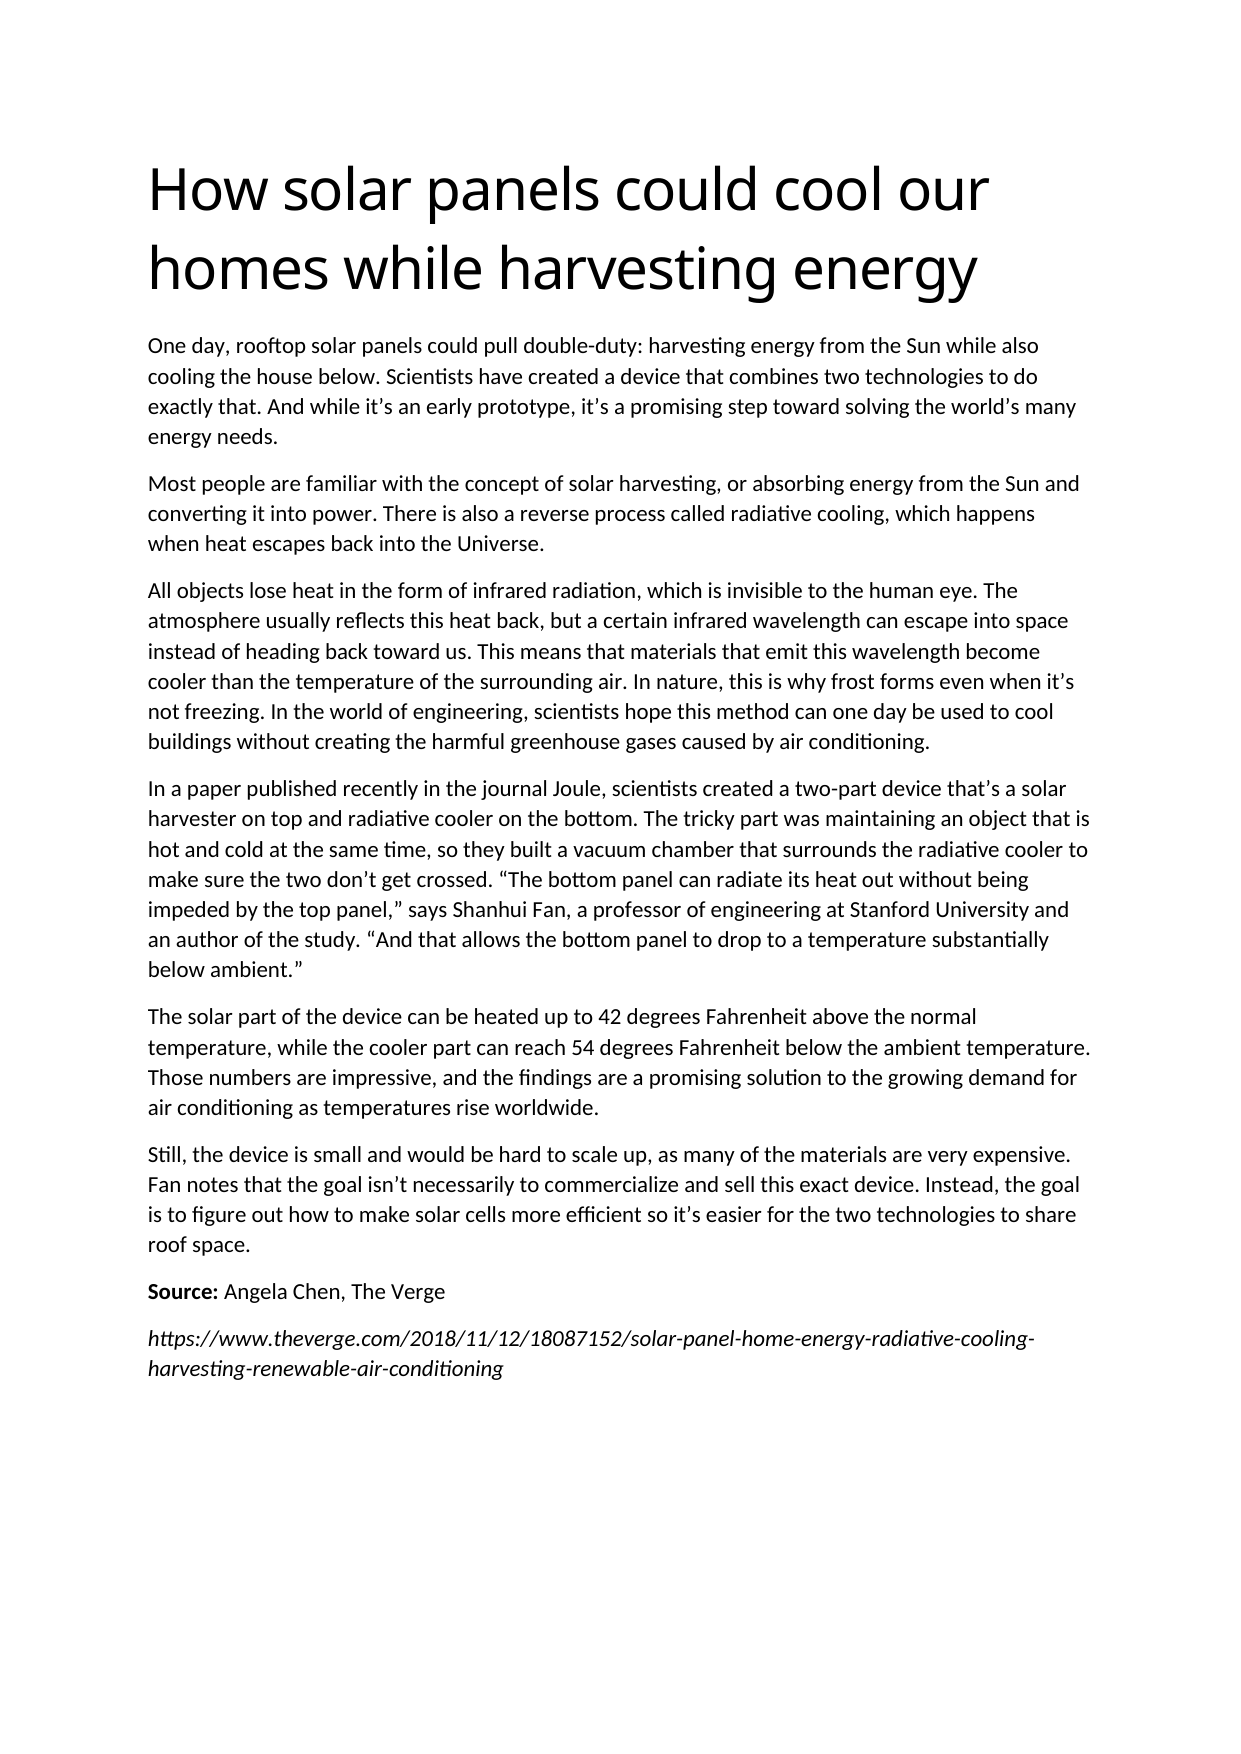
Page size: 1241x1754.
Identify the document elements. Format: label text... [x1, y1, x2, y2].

text In a paper published recently in the journal Joule, scientists created a two-part device that’s a solar harvester on top and radiative cooler on the bottom. The tricky part was maintaining an object that is hot and cold at the same time, so they built a vacuum chamber that surrounds the radiative cooler to make sure the two don’t get crossed. “The bottom panel can radiate its heat out without being impeded by the top panel,” says Shanhui Fan, a professor of engineering at Stanford University and an author of the study. “And that allows the bottom panel to drop to a temperature substantially below ambient.” [148, 774, 1093, 983]
title How solar panels could cool our homes while harvesting energy [148, 148, 1093, 307]
text Source: Angela Chen, The Verge [148, 1277, 1093, 1305]
text All objects lose heat in the form of infrared radiation, which is invisible to the human eye. The atmosphere usually reflects this heat back, but a certain infrared wavelength can escape into space instead of heading back toward us. This means that materials that emit this wavelength become cooler than the temperature of the surrounding air. In nature, this is why frost forms even when it’s not freezing. In the world of engineering, scientists hope this method can one day be used to cool buildings without creating the harmful greenhouse gases caused by air conditioning. [148, 576, 1093, 755]
text Still, the device is small and would be hard to scale up, as many of the materials are very expensive. Fan notes that the goal isn’t necessarily to commercialize and sell this exact device. Instead, the goal is to figure out how to make solar cells more efficient so it’s easier for the two technologies to share roof space. [148, 1140, 1093, 1258]
text The solar part of the device can be heated up to 42 degrees Fahrenheit above the normal temperature, while the cooler part can reach 54 degrees Fahrenheit below the ambient temperature. Those numbers are impressive, and the findings are a promising solution to the growing demand for air conditioning as temperatures rise worldwide. [148, 1002, 1093, 1121]
text https://www.theverge.com/2018/11/12/18087152/solar-panel-home-energy-radiative-cooling-harvesting-renewable-air-conditioning [148, 1324, 1093, 1382]
text Most people are familiar with the concept of solar harvesting, or absorbing energy from the Sun and converting it into power. There is also a reverse process called radiative cooling, which happens when heat escapes back into the Universe. [148, 469, 1093, 557]
text One day, rooftop solar panels could pull double-duty: harvesting energy from the Sun while also cooling the house below. Scientists have created a device that combines two technologies to do exactly that. And while it’s an early prototype, it’s a promising step toward solving the world’s many energy needs. [148, 332, 1093, 450]
